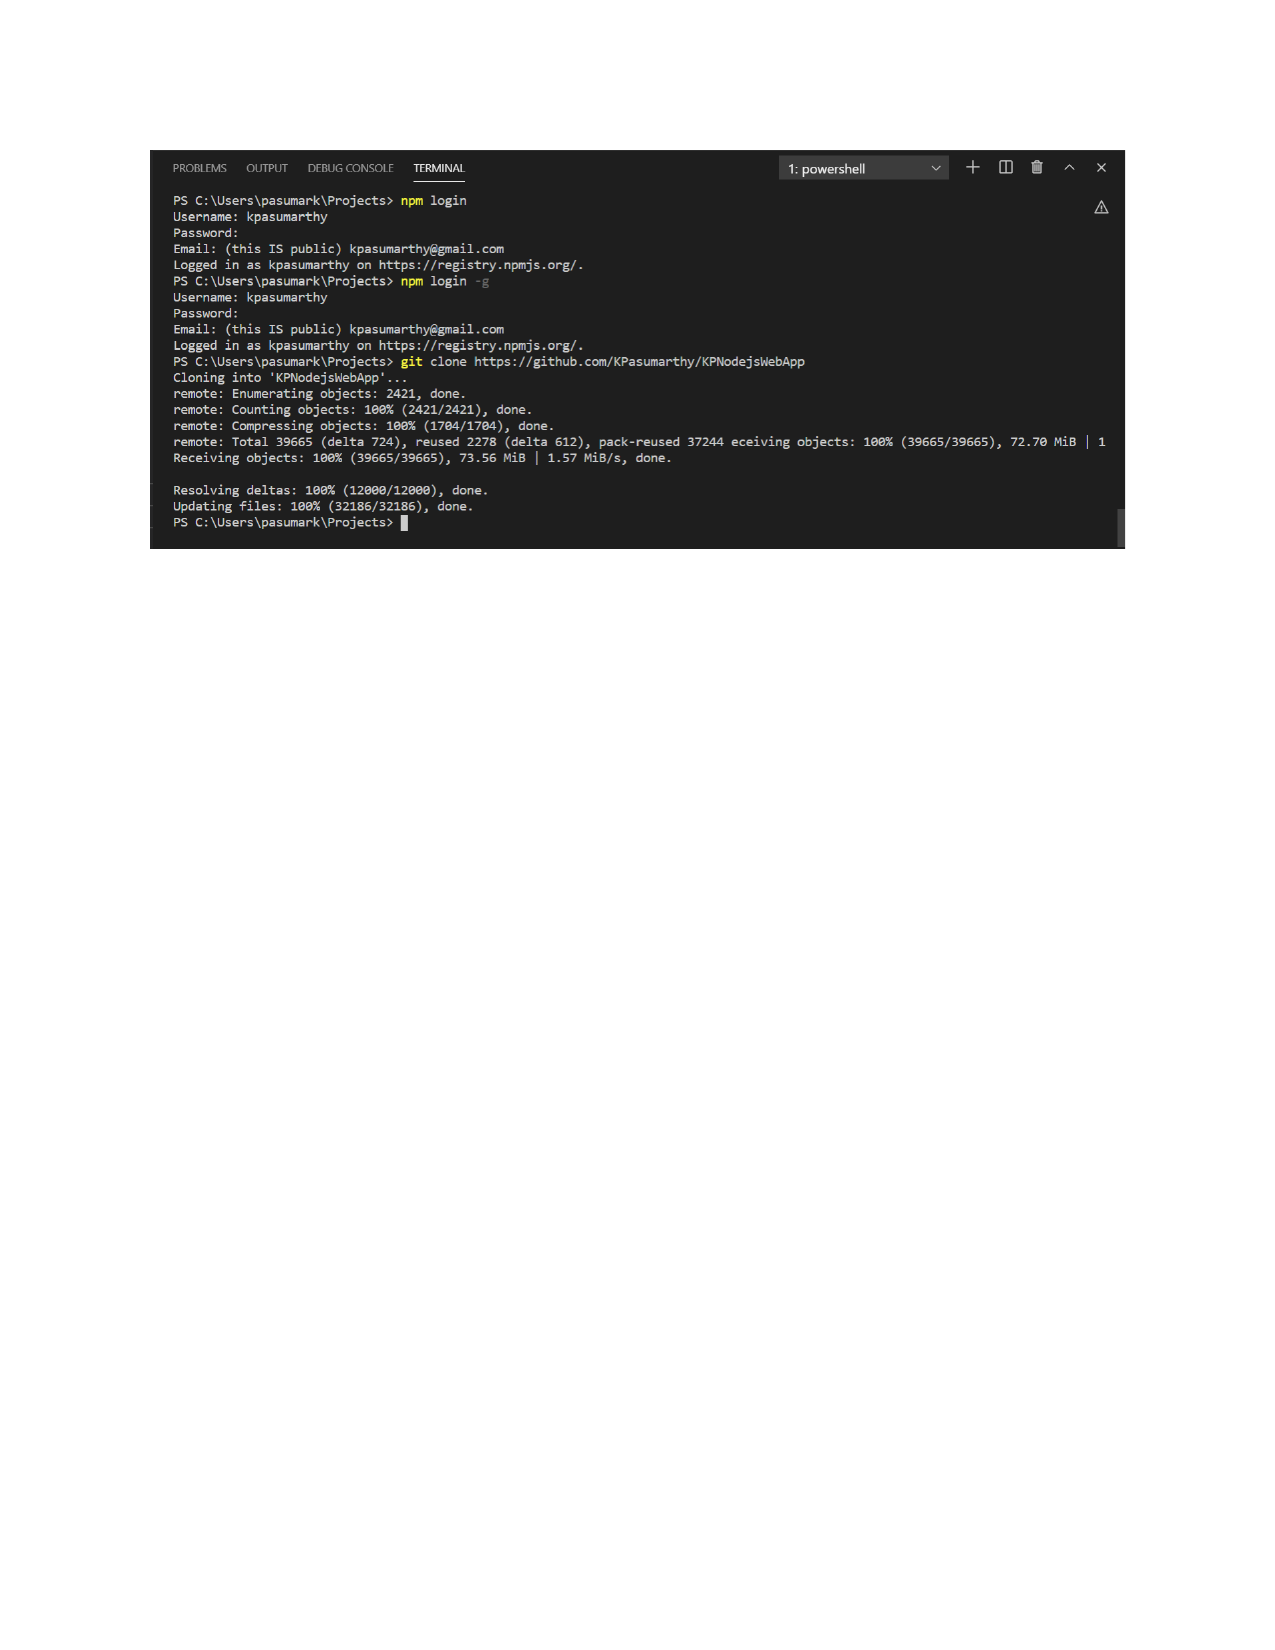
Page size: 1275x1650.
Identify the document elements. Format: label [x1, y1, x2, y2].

picture [150, 150, 1125, 549]
